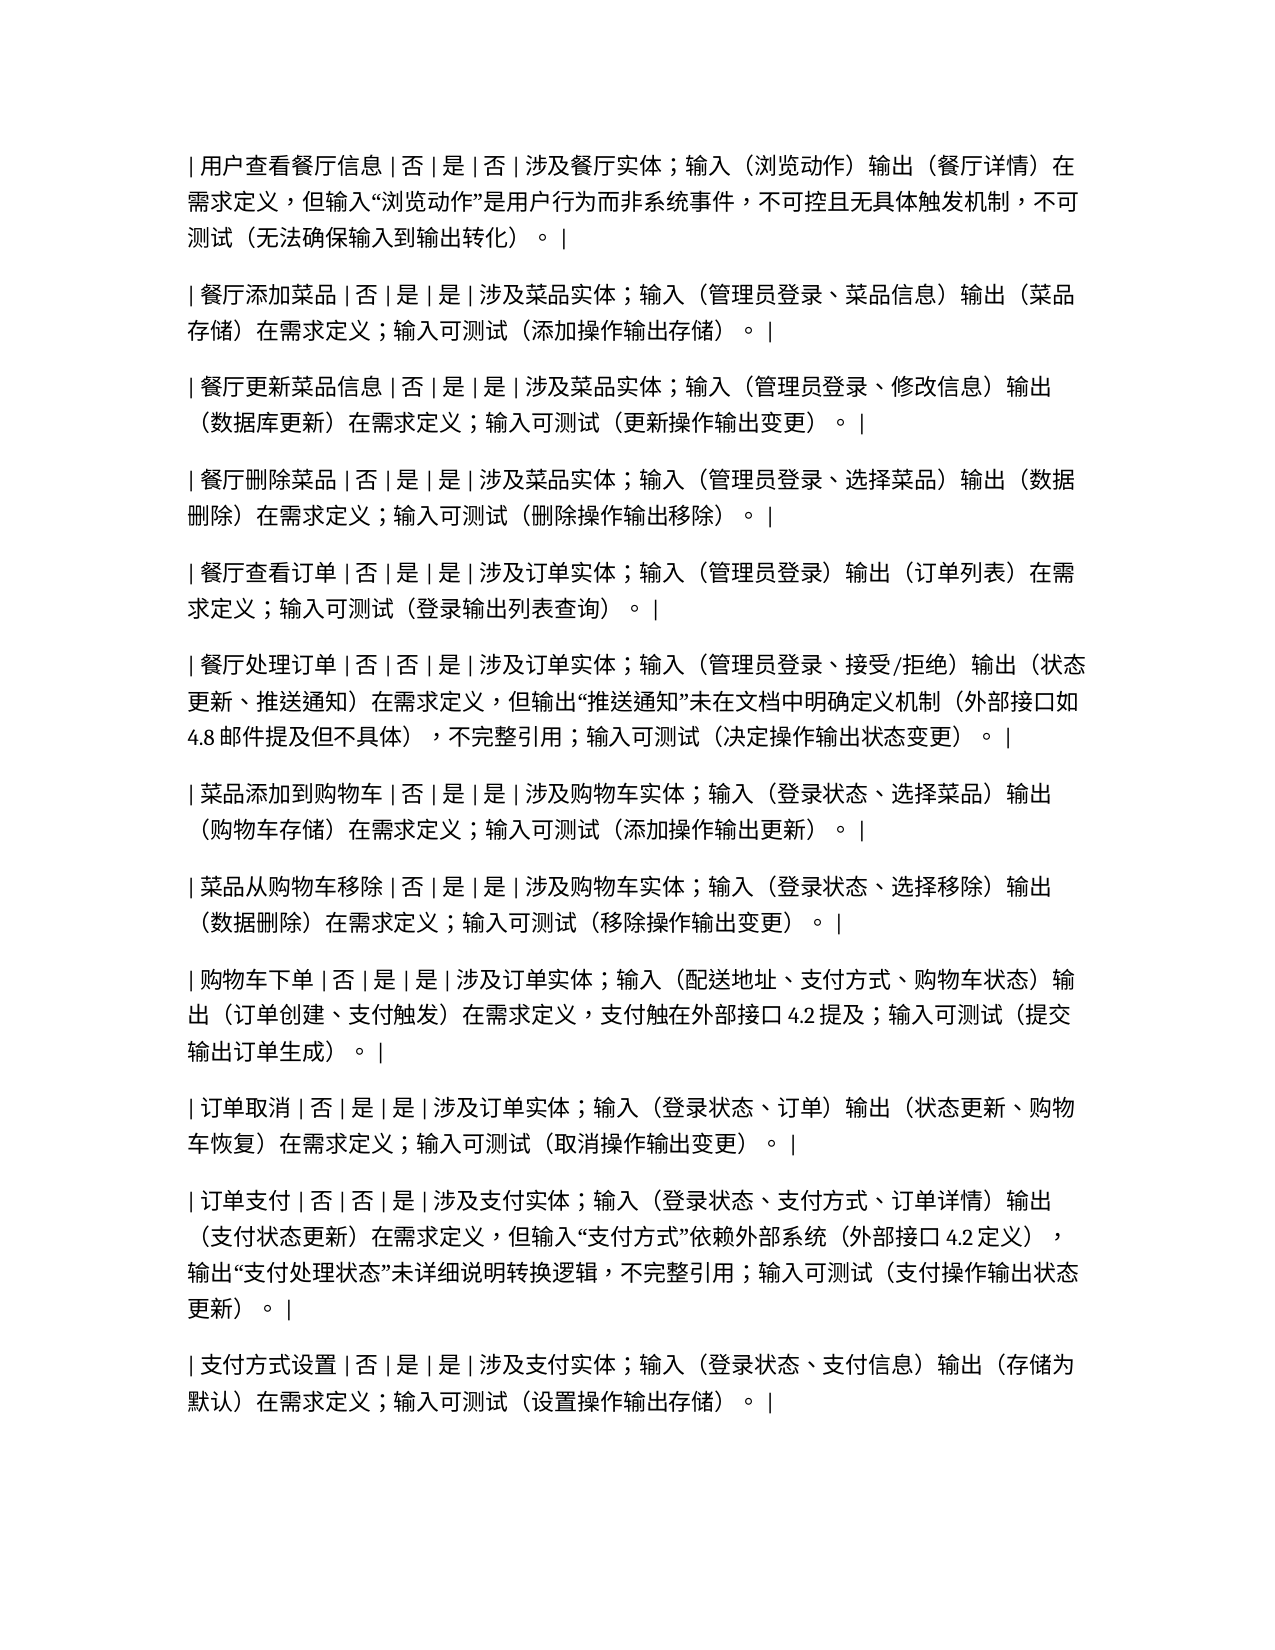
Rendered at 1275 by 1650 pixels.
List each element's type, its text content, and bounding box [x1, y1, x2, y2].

text | 餐厅处理订单 | 否 | 否 | 是 | 涉及订单实体；输入（管理员登录、接受/拒绝）输出（状态更新、推送通知）在需求定义，但输出“推送通知”未在文档中明确定义机制（外部接口如4.8邮件提及但不具体），不完整引用；输入可测试（决定操作输出状态变更）。 | [187, 649, 1087, 753]
text | 订单取消 | 否 | 是 | 是 | 涉及订单实体；输入（登录状态、订单）输出（状态更新、购物车恢复）在需求定义；输入可测试（取消操作输出变更）。 | [187, 1092, 1087, 1159]
text | 菜品添加到购物车 | 否 | 是 | 是 | 涉及购物车实体；输入（登录状态、选择菜品）输出（购物车存储）在需求定义；输入可测试（添加操作输出更新）。 | [187, 778, 1087, 845]
text | 订单支付 | 否 | 否 | 是 | 涉及支付实体；输入（登录状态、支付方式、订单详情）输出（支付状态更新）在需求定义，但输入“支付方式”依赖外部系统（外部接口4.2定义），输出“支付处理状态”未详细说明转换逻辑，不完整引用；输入可测试（支付操作输出状态更新）。 | [187, 1185, 1087, 1324]
text | 餐厅查看订单 | 否 | 是 | 是 | 涉及订单实体；输入（管理员登录）输出（订单列表）在需求定义；输入可测试（登录输出列表查询）。 | [187, 557, 1087, 624]
text | 餐厅添加菜品 | 否 | 是 | 是 | 涉及菜品实体；输入（管理员登录、菜品信息）输出（菜品存储）在需求定义；输入可测试（添加操作输出存储）。 | [187, 279, 1087, 346]
text | 用户查看餐厅信息 | 否 | 是 | 否 | 涉及餐厅实体；输入（浏览动作）输出（餐厅详情）在需求定义，但输入“浏览动作”是用户行为而非系统事件，不可控且无具体触发机制，不可测试（无法确保输入到输出转化）。 | [187, 150, 1087, 253]
text | 菜品从购物车移除 | 否 | 是 | 是 | 涉及购物车实体；输入（登录状态、选择移除）输出（数据删除）在需求定义；输入可测试（移除操作输出变更）。 | [187, 871, 1087, 938]
text | 餐厅删除菜品 | 否 | 是 | 是 | 涉及菜品实体；输入（管理员登录、选择菜品）输出（数据删除）在需求定义；输入可测试（删除操作输出移除）。 | [187, 464, 1087, 531]
text | 餐厅更新菜品信息 | 否 | 是 | 是 | 涉及菜品实体；输入（管理员登录、修改信息）输出（数据库更新）在需求定义；输入可测试（更新操作输出变更）。 | [187, 371, 1087, 438]
text | 购物车下单 | 否 | 是 | 是 | 涉及订单实体；输入（配送地址、支付方式、购物车状态）输出（订单创建、支付触发）在需求定义，支付触在外部接口4.2提及；输入可测试（提交输出订单生成）。 | [187, 963, 1087, 1067]
text | 支付方式设置 | 否 | 是 | 是 | 涉及支付实体；输入（登录状态、支付信息）输出（存储为默认）在需求定义；输入可测试（设置操作输出存储）。 | [187, 1349, 1087, 1417]
